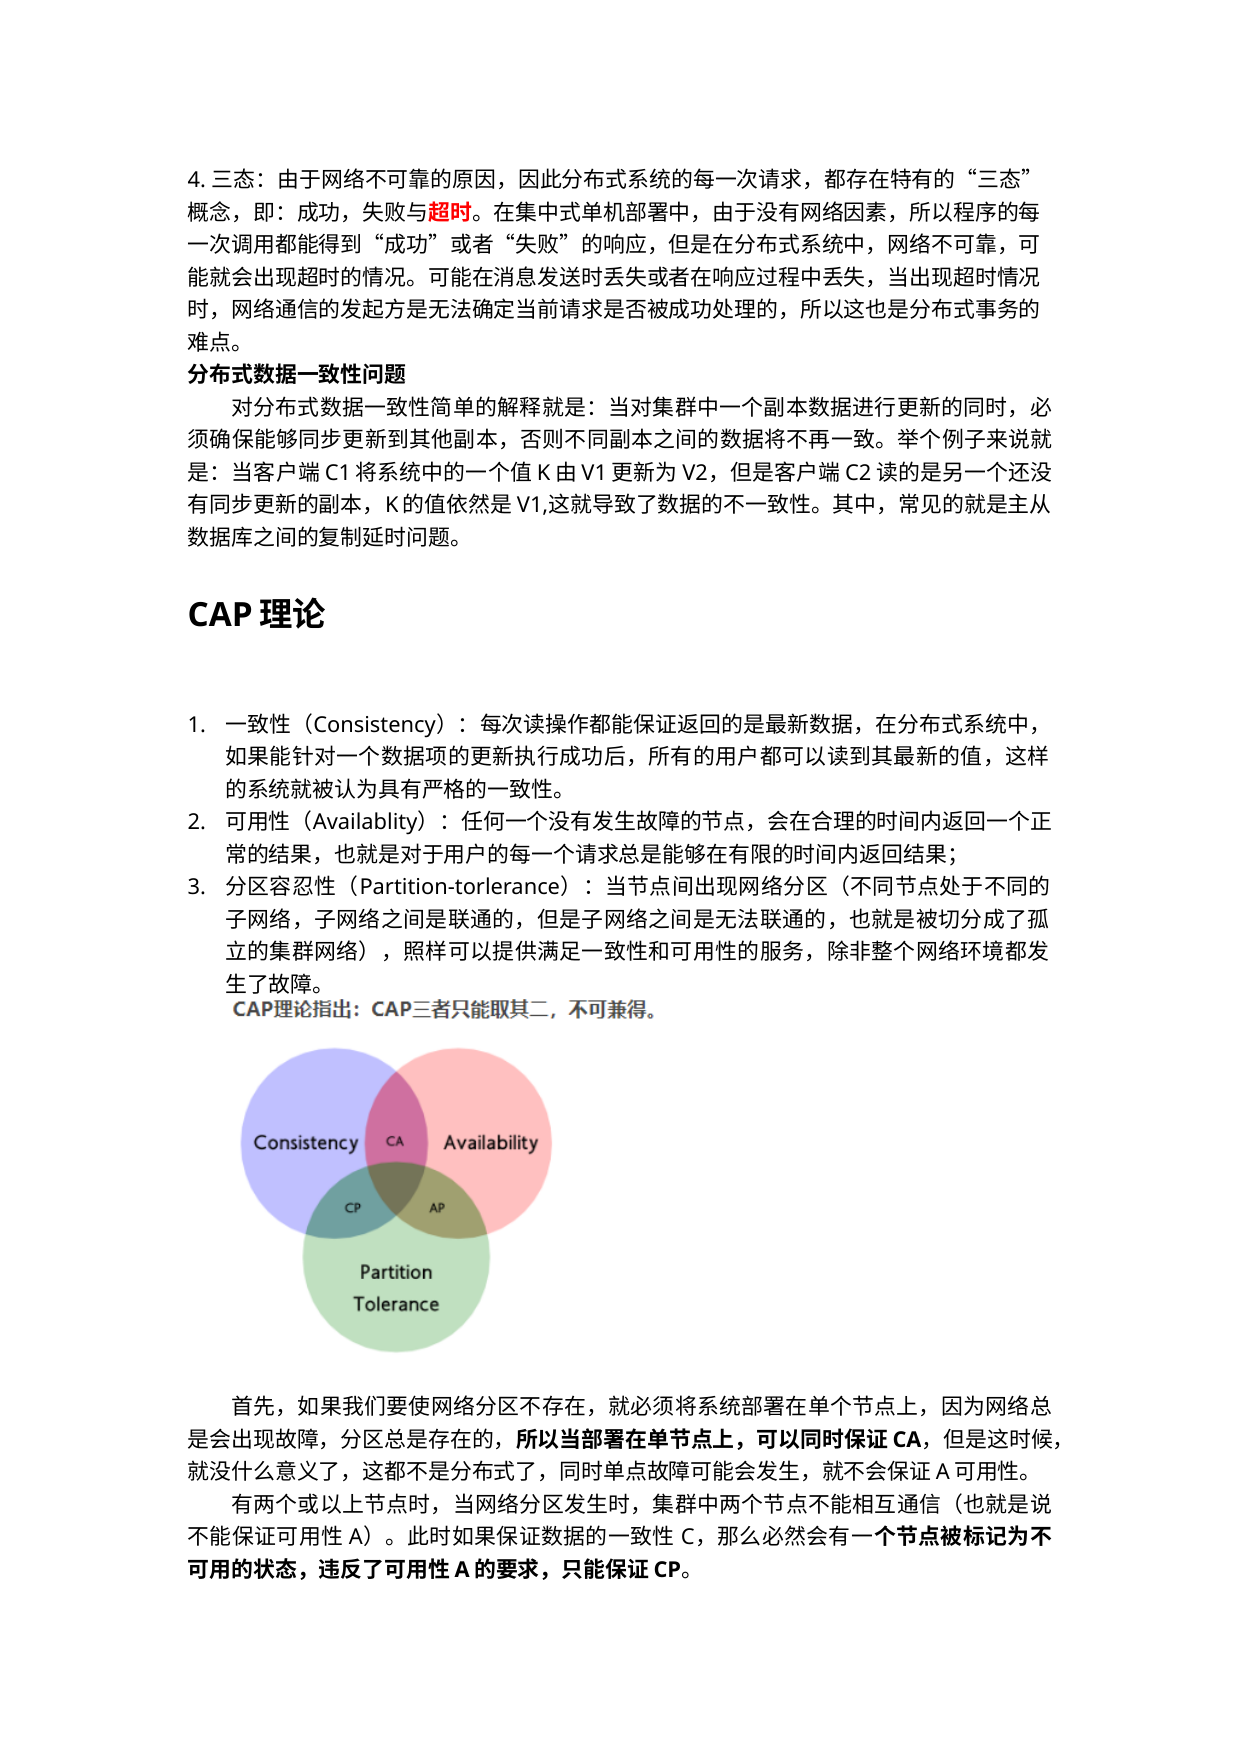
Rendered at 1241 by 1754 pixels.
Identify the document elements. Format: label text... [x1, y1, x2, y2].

list 可用性（Availablity）：任何一个没有发生故障的节点，会在合理的时间内返回一个正常的结果，也就是对于用户的每一个请求总是能够在有限的时间内返回结果； [187, 804, 1053, 869]
list 一致性（Consistency）：每次读操作都能保证返回的是最新数据，在分布式系统中，如果能针对一个数据项的更新执行成功后，所有的用户都可以读到其最新的值，这样的系统就被认为具有严格的一致性。 [187, 706, 1053, 804]
picture [231, 998, 656, 1365]
subtitle CAP理论 [187, 579, 1053, 644]
text 有两个或以上节点时，当网络分区发生时，集群中两个节点不能相互通信（也就是说不能保证可用性A）。此时如果保证数据的一致性C，那么必然会有一个节点被标记为不可用的状态，违反了可用性A的要求，只能保证CP。 [187, 1486, 1053, 1584]
text 分布式数据一致性问题 [187, 357, 1053, 389]
text 对分布式数据一致性简单的解释就是：当对集群中一个副本数据进行更新的同时，必须确保能够同步更新到其他副本，否则不同副本之间的数据将不再一致。举个例子来说就是：当客户端C1将系统中的一个值K由V1更新为V2，但是客户端C2读的是另一个还没有同步更新的副本，K的值依然是V1,这就导致了数据的不一致性。其中，常见的就是主从数据库之间的复制延时问题。 [187, 389, 1053, 552]
text 4. 三态：由于网络不可靠的原因，因此分布式系统的每一次请求，都存在特有的“三态”概念，即：成功，失败与超时。在集中式单机部署中，由于没有网络因素，所以程序的每一次调用都能得到“成功”或者“失败”的响应，但是在分布式系统中，网络不可靠，可能就会出现超时的情况。可能在消息发送时丢失或者在响应过程中丢失，当出现超时情况时，网络通信的发起方是无法确定当前请求是否被成功处理的，所以这也是分布式事务的难点。 [187, 162, 1053, 357]
text 首先，如果我们要使网络分区不存在，就必须将系统部署在单个节点上，因为网络总是会出现故障，分区总是存在的，所以当部署在单节点上，可以同时保证CA，但是这时候，就没什么意义了，这都不是分布式了，同时单点故障可能会发生，就不会保证A可用性。 [187, 1389, 1053, 1486]
list 分区容忍性（Partition-torlerance）：当节点间出现网络分区（不同节点处于不同的子网络，子网络之间是联通的，但是子网络之间是无法联通的，也就是被切分成了孤立的集群网络），照样可以提供满足一致性和可用性的服务，除非整个网络环境都发生了故障。 [187, 869, 1053, 999]
